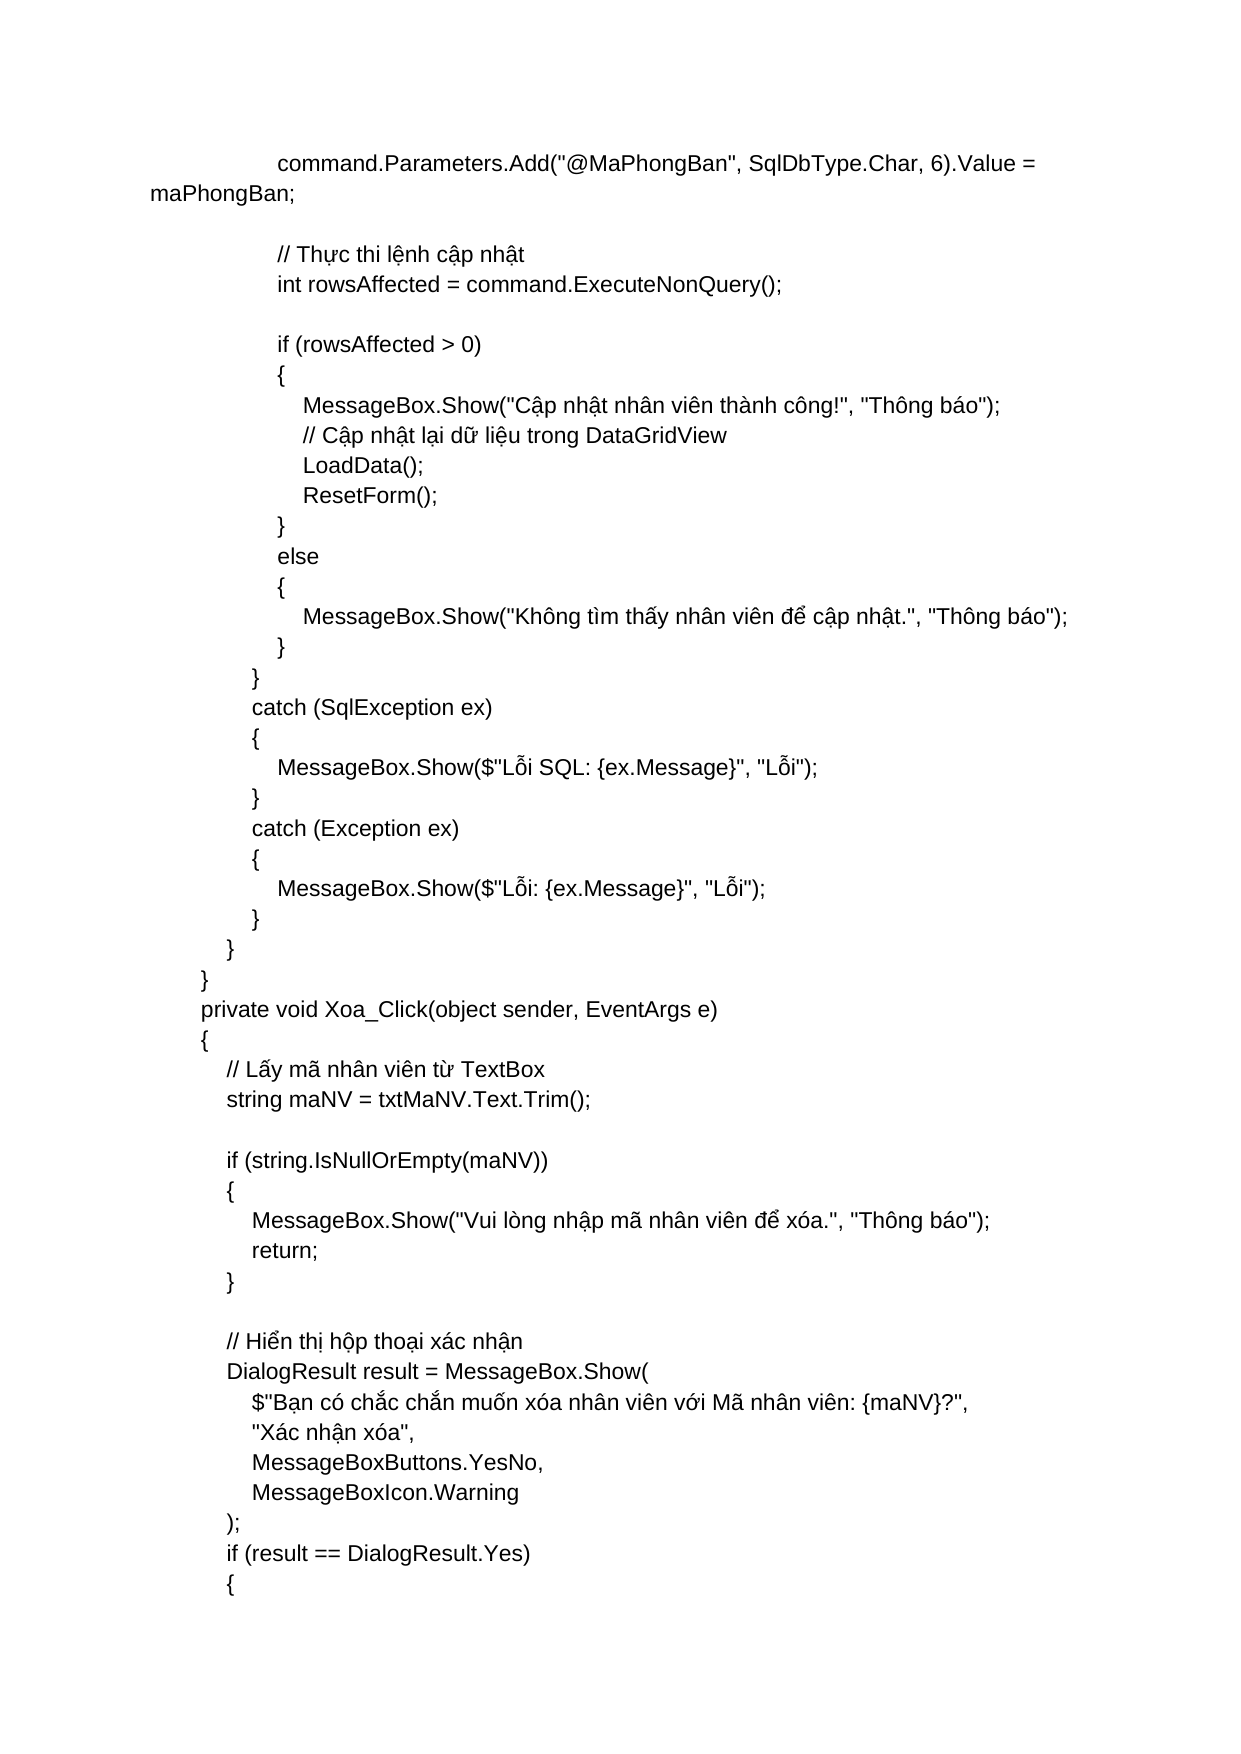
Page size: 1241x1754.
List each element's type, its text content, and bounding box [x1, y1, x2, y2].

text } [150, 663, 1090, 690]
text // Hiển thị hộp thoại xác nhận [150, 1328, 1090, 1354]
text command.Parameters.Add("@MaPhongBan", SqlDbType.Char, 6).Value = maPhongBan; [150, 150, 1090, 207]
text ); [150, 1509, 1090, 1536]
text MessageBoxButtons.YesNo, [150, 1449, 1090, 1475]
text if (string.IsNullOrEmpty(maNV)) [150, 1147, 1090, 1173]
text { [150, 724, 1090, 750]
text "Xác nhận xóa", [150, 1419, 1090, 1445]
text private void Xoa_Click(object sender, EventArgs e) [150, 996, 1090, 1022]
text { [150, 361, 1090, 388]
text // Lấy mã nhân viên từ TextBox [150, 1056, 1090, 1083]
text } [150, 633, 1090, 660]
text ResetForm(); [150, 482, 1090, 509]
text } [150, 1268, 1090, 1294]
text { [150, 573, 1090, 599]
text } [150, 905, 1090, 932]
text MessageBox.Show($"Lỗi SQL: {ex.Message}", "Lỗi"); [150, 754, 1090, 781]
text $"Bạn có chắc chắn muốn xóa nhân viên với Mã nhân viên: {maNV}?", [150, 1388, 1090, 1415]
text } [150, 935, 1090, 962]
text { [150, 1570, 1090, 1596]
text MessageBox.Show("Cập nhật nhân viên thành công!", "Thông báo"); [150, 392, 1090, 418]
text { [150, 1177, 1090, 1203]
text MessageBox.Show("Không tìm thấy nhân viên để cập nhật.", "Thông báo"); [150, 603, 1090, 629]
text } [150, 966, 1090, 992]
text string maNV = txtMaNV.Text.Trim(); [150, 1086, 1090, 1113]
text DialogResult result = MessageBox.Show( [150, 1358, 1090, 1385]
text LoadData(); [150, 452, 1090, 478]
text { [150, 1026, 1090, 1052]
text int rowsAffected = command.ExecuteNonQuery(); [150, 271, 1090, 297]
text if (rowsAffected > 0) [150, 331, 1090, 358]
text if (result == DialogResult.Yes) [150, 1539, 1090, 1566]
text MessageBox.Show("Vui lòng nhập mã nhân viên để xóa.", "Thông báo"); [150, 1207, 1090, 1234]
text // Cập nhật lại dữ liệu trong DataGridView [150, 422, 1090, 448]
text MessageBox.Show($"Lỗi: {ex.Message}", "Lỗi"); [150, 875, 1090, 901]
text MessageBoxIcon.Warning [150, 1479, 1090, 1506]
text catch (SqlException ex) [150, 694, 1090, 720]
text } [150, 512, 1090, 539]
text // Thực thi lệnh cập nhật [150, 241, 1090, 267]
text { [150, 845, 1090, 871]
text } [150, 784, 1090, 811]
text catch (Exception ex) [150, 814, 1090, 841]
text return; [150, 1237, 1090, 1264]
text else [150, 543, 1090, 569]
